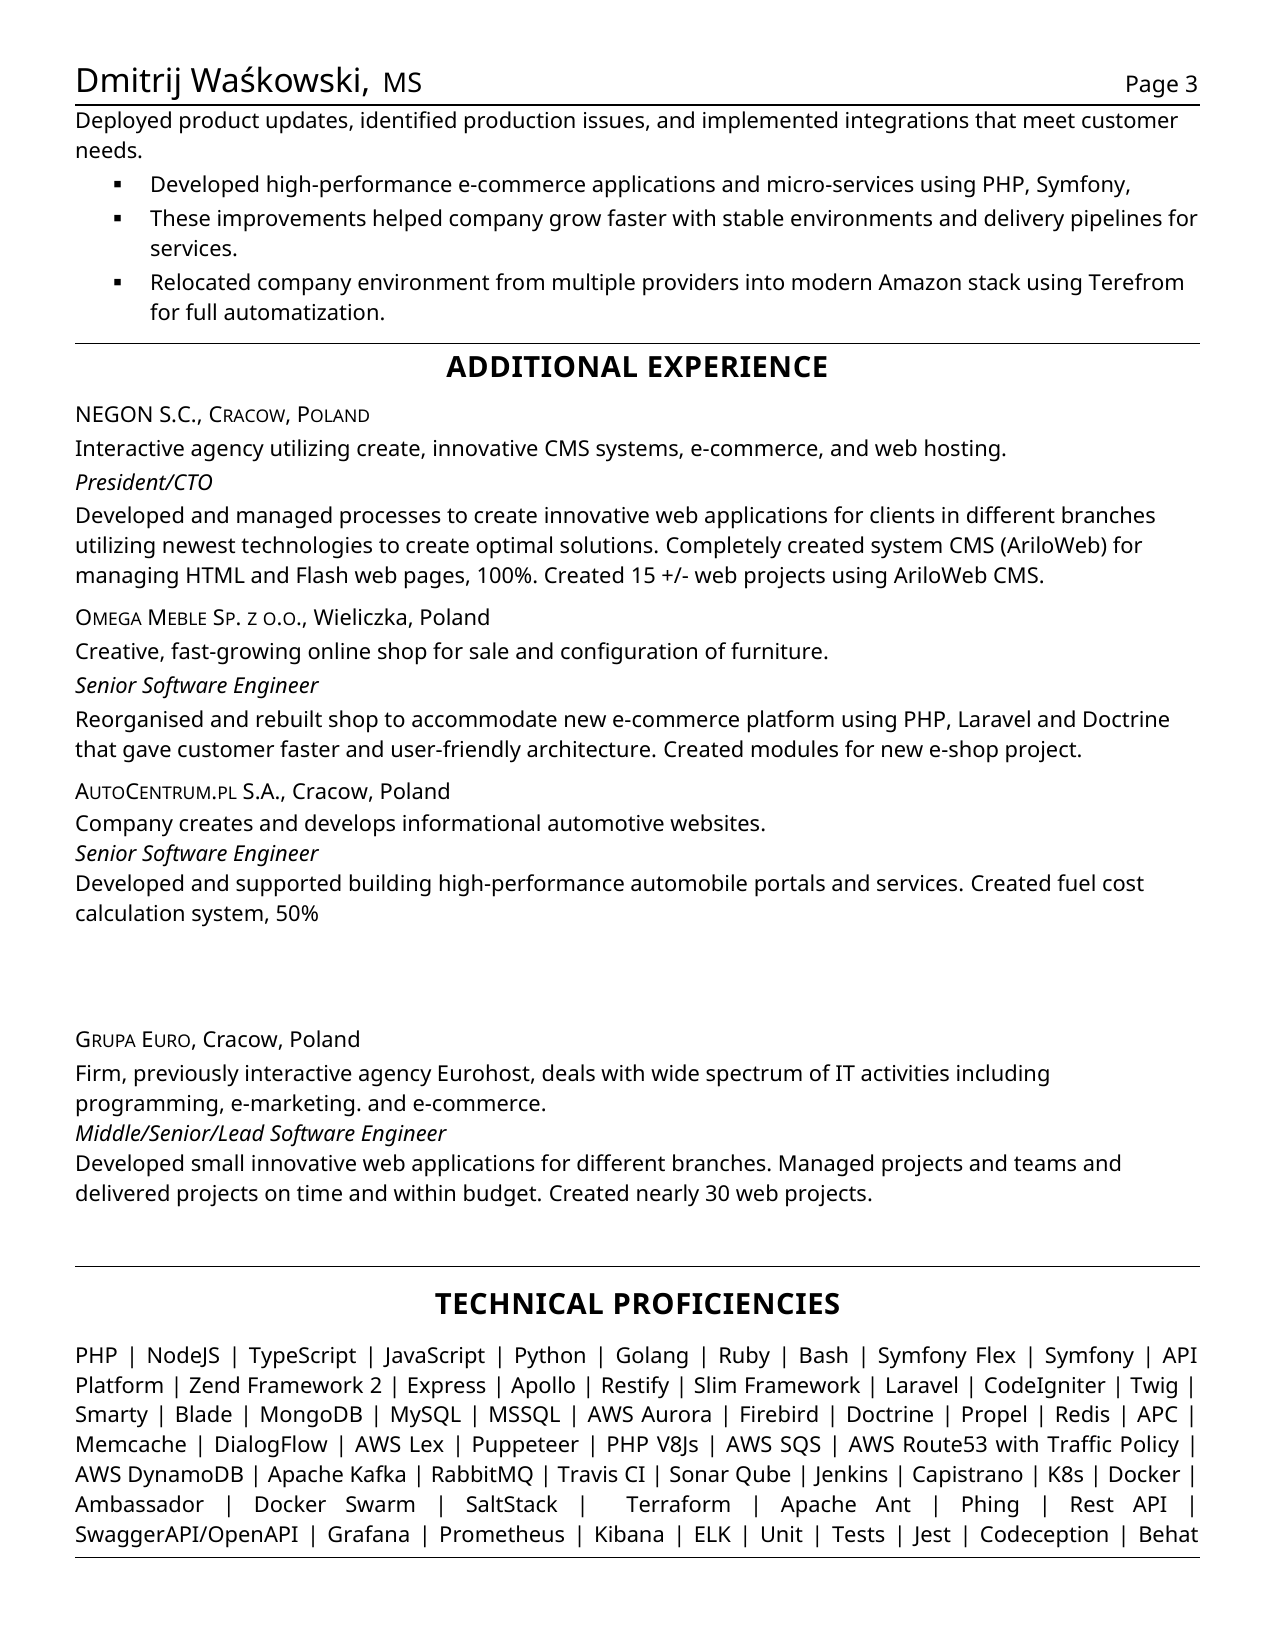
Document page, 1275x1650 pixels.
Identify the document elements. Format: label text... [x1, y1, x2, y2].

text Developed small innovative web applications for different branches. Managed projects and teams and delivered projects on time and within budget. Created nearly 30 web projects. [75, 1148, 1200, 1207]
text NEGON S.C., Cracow, Poland [75, 398, 1200, 428]
text Interactive agency utilizing create, innovative CMS systems, e-commerce, and web hosting. [75, 432, 1200, 462]
text Senior Software Engineer [75, 670, 1200, 700]
list Developed high-performance e-commerce applications and micro-services using PHP, Symfony, [112, 169, 1200, 199]
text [75, 106, 1200, 165]
text ADDITIONAL Experience [75, 344, 1200, 386]
text Creative, fast-growing online shop for sale and configuration of furniture. [75, 636, 1200, 666]
text Middle/Senior/Lead Software Engineer [75, 1118, 1200, 1148]
list Relocated company environment from multiple providers into modern Amazon stack using Terefrom for full automatization. [112, 267, 1200, 327]
text Reorganised and rebuilt shop to accommodate new e-commerce platform using PHP, Laravel and Doctrine that gave customer faster and user-friendly architecture. Created modules for new e-shop project. [75, 704, 1200, 764]
text President/CTO [75, 466, 1200, 496]
text TECHNICAL PROFICIENCIES [75, 1283, 1200, 1323]
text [75, 1340, 1200, 1557]
text Company creates and develops informational automotive websites. [75, 808, 1200, 838]
list These improvements helped company grow faster with stable environments and delivery pipelines for services. [112, 203, 1200, 263]
text Developed and supported building high-performance automobile portals and services. Created fuel cost calculation system, 50% [75, 868, 1200, 927]
text Firm, previously interactive agency Eurohost, deals with wide spectrum of IT activities including programming, e-marketing. and e-commerce. [75, 1058, 1200, 1118]
text AutoCentrum.pl S.A., Cracow, Poland [75, 776, 1200, 806]
text Senior Software Engineer [75, 838, 1200, 868]
text Developed and managed processes to create innovative web applications for clients in different branches utilizing newest technologies to create optimal solutions. Completely created system CMS (AriloWeb) for managing HTML and Flash web pages, 100%. Created 15 +/- web projects using AriloWeb CMS. [75, 500, 1200, 590]
text Grupa Euro, Cracow, Poland [75, 1024, 1200, 1054]
text Omega Meble Sp. z o.o., Wieliczka, Poland [75, 602, 1200, 632]
